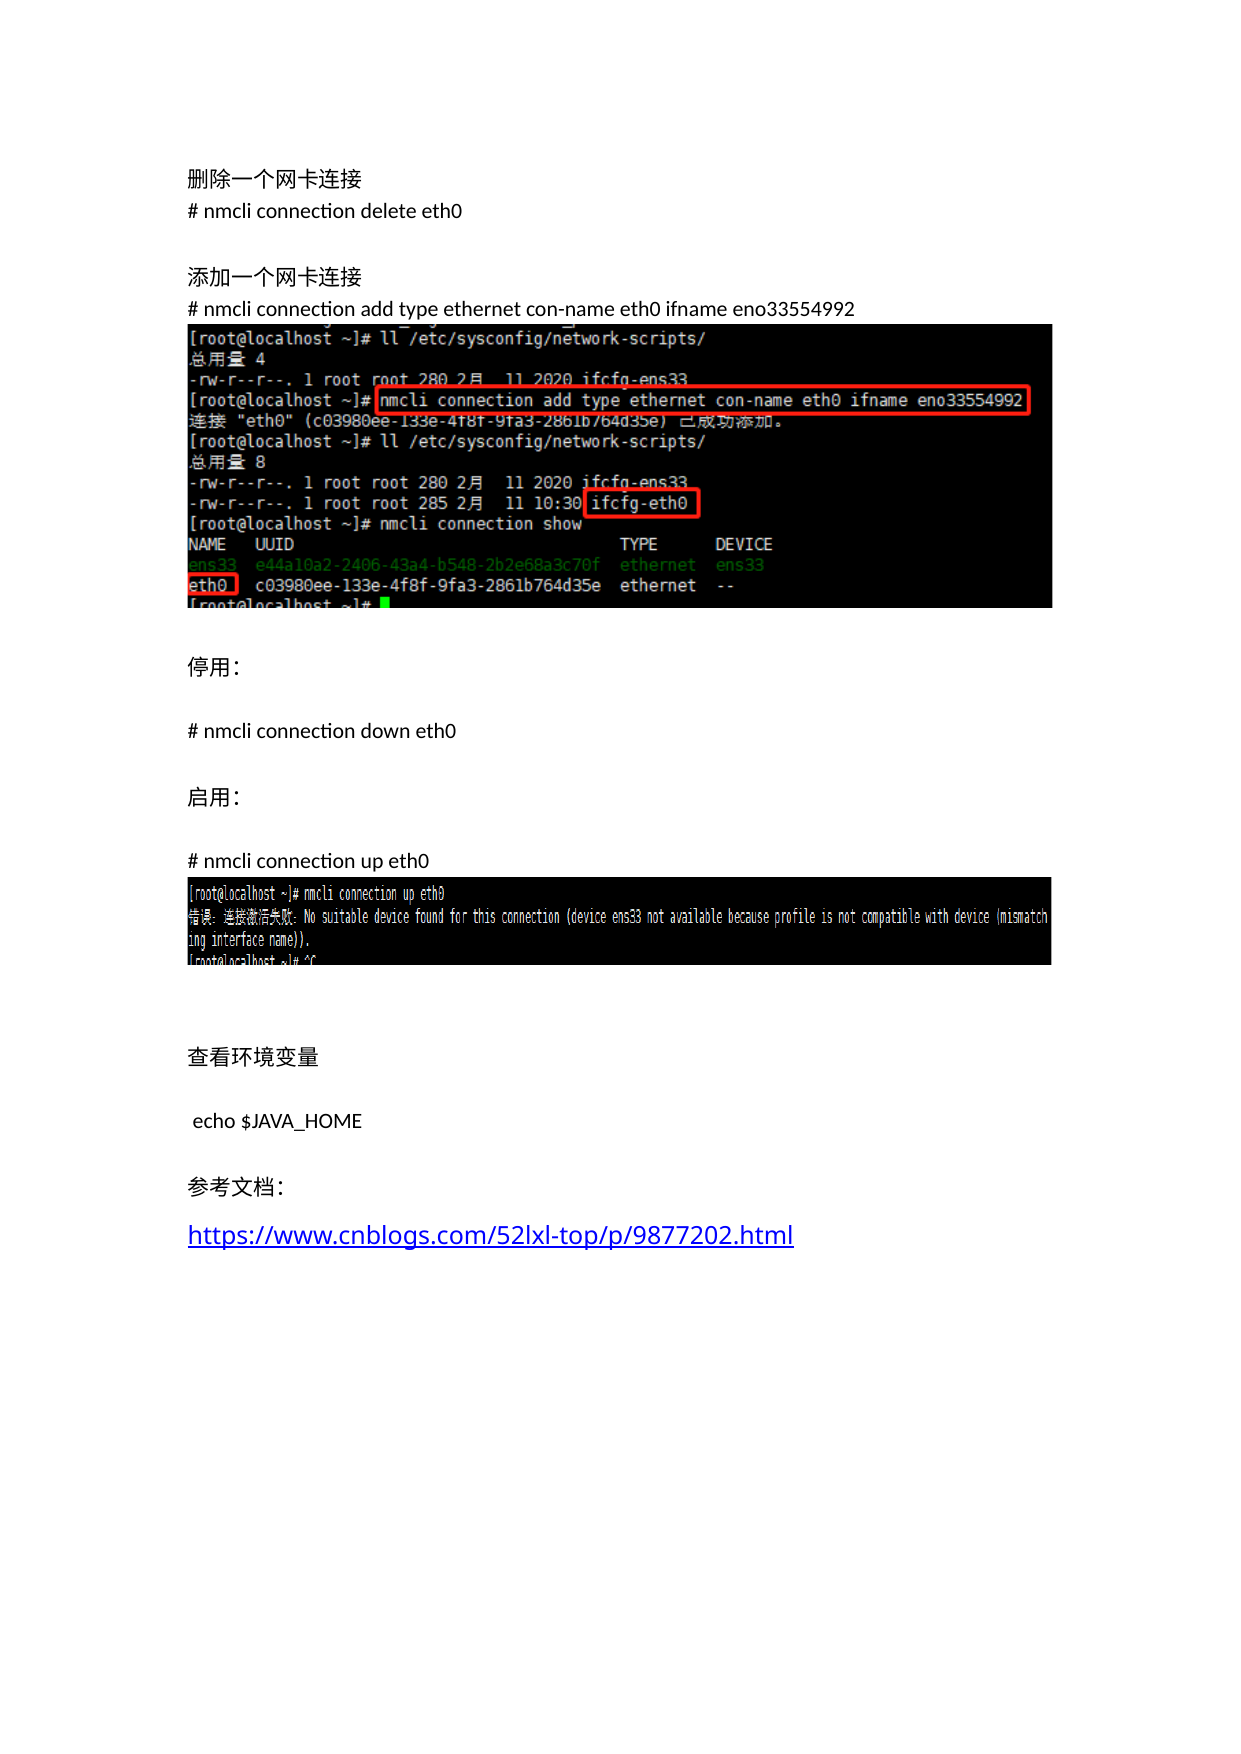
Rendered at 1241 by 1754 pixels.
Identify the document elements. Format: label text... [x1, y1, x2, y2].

text 删除一个网卡连接 [187, 162, 1053, 194]
text 添加一个网卡连接 [187, 259, 1053, 292]
text 启用： [187, 779, 1053, 812]
text 停用： [187, 649, 1053, 682]
text 查看环境变量 [187, 1039, 1053, 1072]
picture [187, 324, 1053, 608]
text 参考文档： [187, 1169, 1053, 1202]
text # nmcli connection up eth0 [187, 844, 1053, 877]
picture [187, 877, 1052, 965]
text # nmcli connection delete eth0 [187, 194, 1053, 227]
text # nmcli connection down eth0 [187, 714, 1053, 747]
text https://www.cnblogs.com/52lxl-top/p/9877202.html [187, 1202, 1053, 1267]
text echo $JAVA_HOME [187, 1104, 1053, 1137]
text # nmcli connection add type ethernet con-name eth0 ifname eno33554992 [187, 292, 1053, 324]
